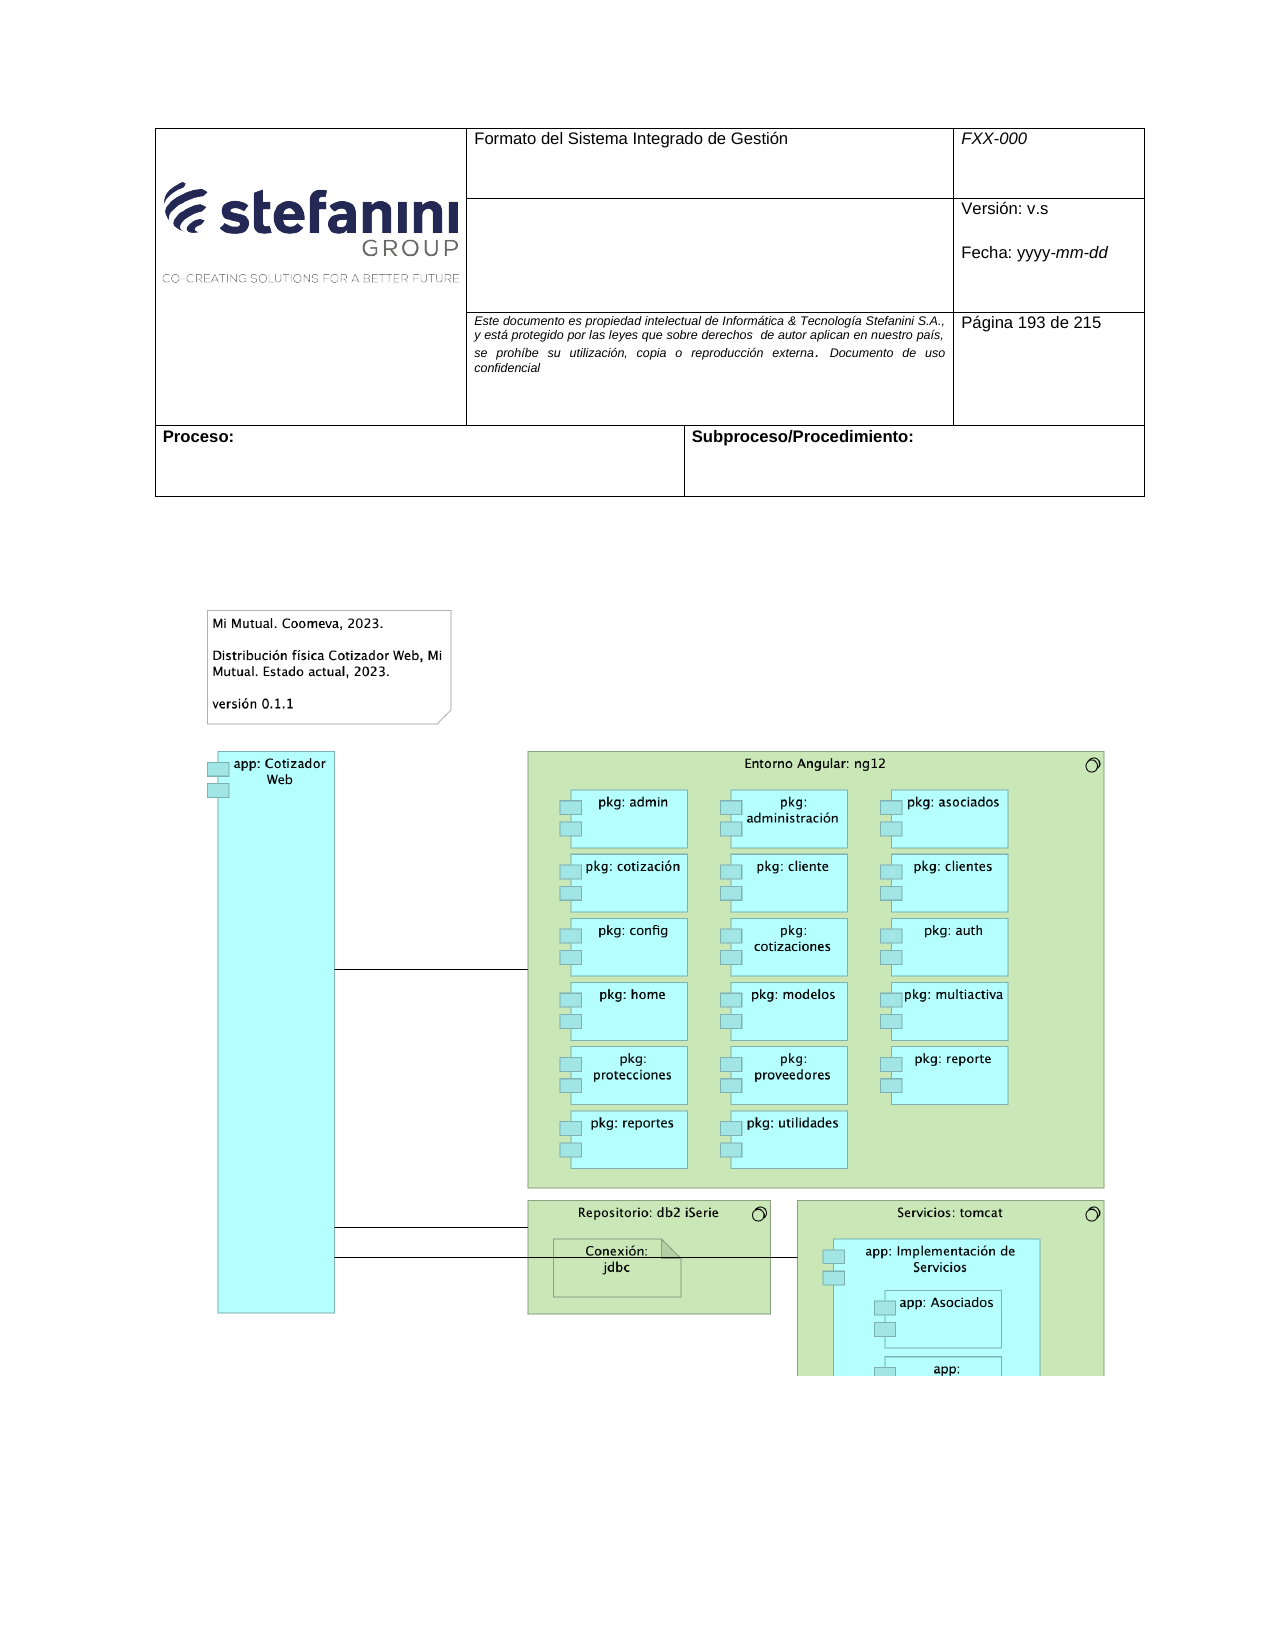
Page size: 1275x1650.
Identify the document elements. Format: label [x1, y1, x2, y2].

picture [196, 599, 1115, 1376]
picture [162, 182, 460, 286]
